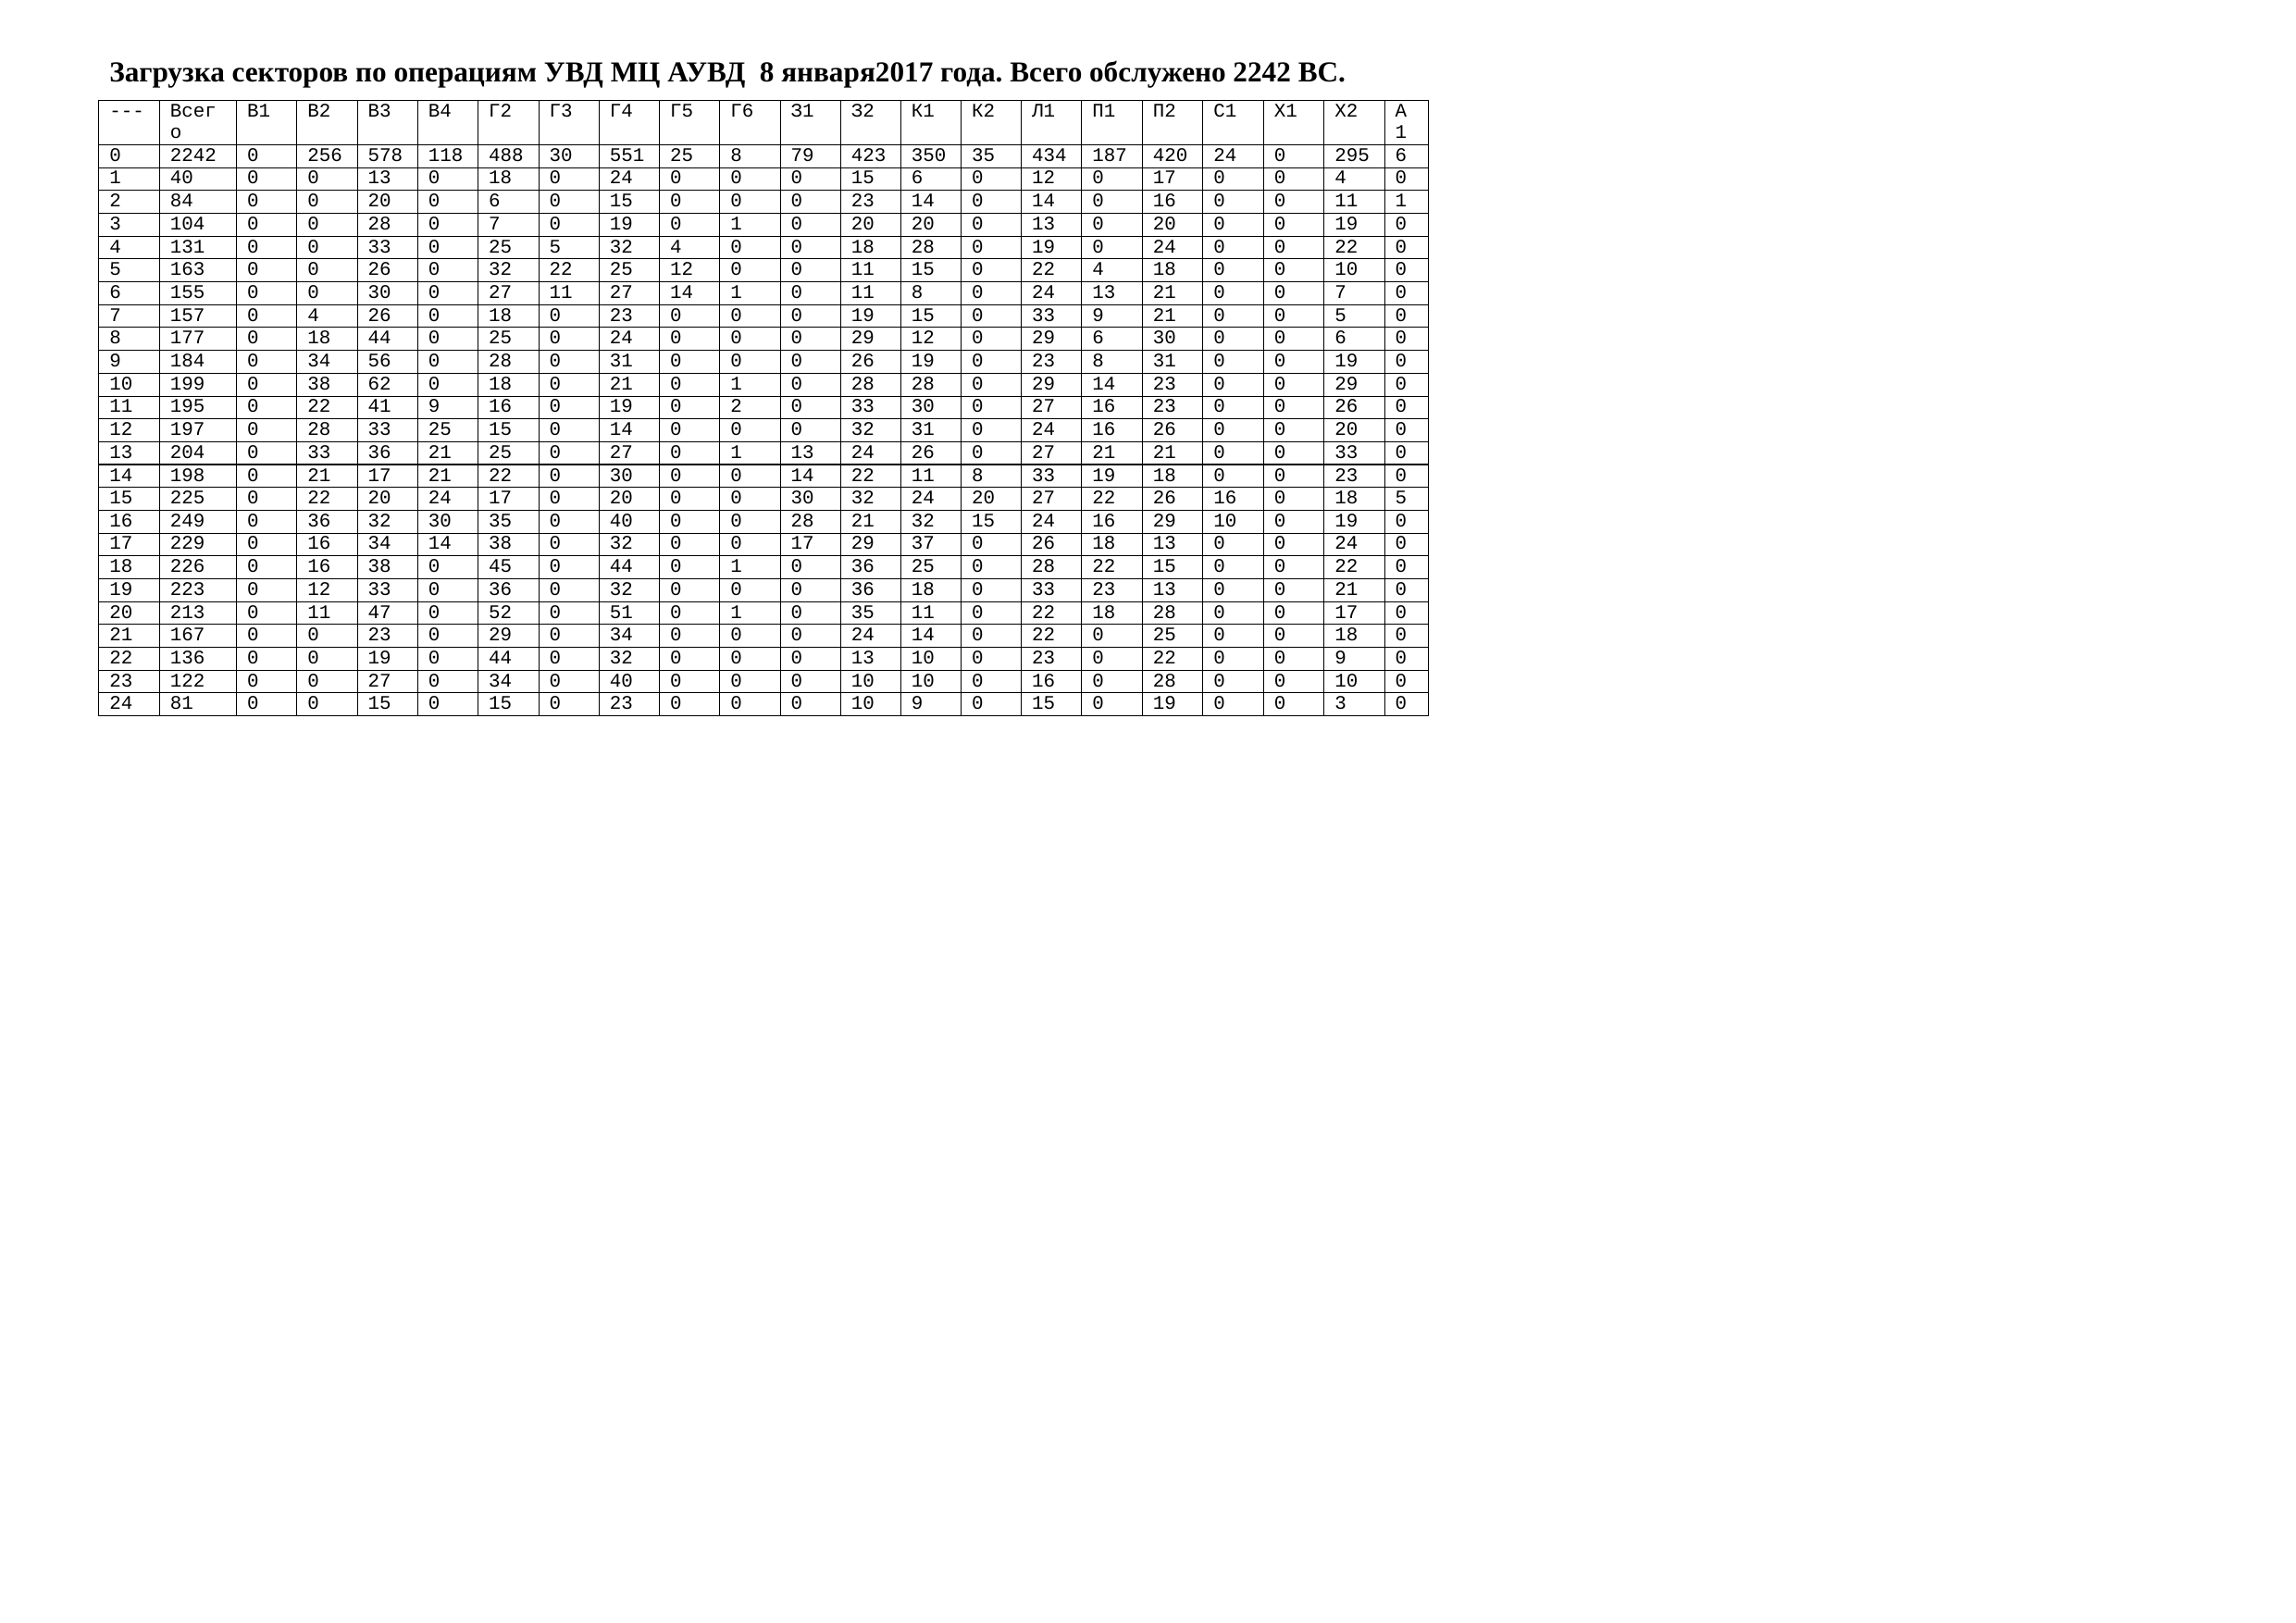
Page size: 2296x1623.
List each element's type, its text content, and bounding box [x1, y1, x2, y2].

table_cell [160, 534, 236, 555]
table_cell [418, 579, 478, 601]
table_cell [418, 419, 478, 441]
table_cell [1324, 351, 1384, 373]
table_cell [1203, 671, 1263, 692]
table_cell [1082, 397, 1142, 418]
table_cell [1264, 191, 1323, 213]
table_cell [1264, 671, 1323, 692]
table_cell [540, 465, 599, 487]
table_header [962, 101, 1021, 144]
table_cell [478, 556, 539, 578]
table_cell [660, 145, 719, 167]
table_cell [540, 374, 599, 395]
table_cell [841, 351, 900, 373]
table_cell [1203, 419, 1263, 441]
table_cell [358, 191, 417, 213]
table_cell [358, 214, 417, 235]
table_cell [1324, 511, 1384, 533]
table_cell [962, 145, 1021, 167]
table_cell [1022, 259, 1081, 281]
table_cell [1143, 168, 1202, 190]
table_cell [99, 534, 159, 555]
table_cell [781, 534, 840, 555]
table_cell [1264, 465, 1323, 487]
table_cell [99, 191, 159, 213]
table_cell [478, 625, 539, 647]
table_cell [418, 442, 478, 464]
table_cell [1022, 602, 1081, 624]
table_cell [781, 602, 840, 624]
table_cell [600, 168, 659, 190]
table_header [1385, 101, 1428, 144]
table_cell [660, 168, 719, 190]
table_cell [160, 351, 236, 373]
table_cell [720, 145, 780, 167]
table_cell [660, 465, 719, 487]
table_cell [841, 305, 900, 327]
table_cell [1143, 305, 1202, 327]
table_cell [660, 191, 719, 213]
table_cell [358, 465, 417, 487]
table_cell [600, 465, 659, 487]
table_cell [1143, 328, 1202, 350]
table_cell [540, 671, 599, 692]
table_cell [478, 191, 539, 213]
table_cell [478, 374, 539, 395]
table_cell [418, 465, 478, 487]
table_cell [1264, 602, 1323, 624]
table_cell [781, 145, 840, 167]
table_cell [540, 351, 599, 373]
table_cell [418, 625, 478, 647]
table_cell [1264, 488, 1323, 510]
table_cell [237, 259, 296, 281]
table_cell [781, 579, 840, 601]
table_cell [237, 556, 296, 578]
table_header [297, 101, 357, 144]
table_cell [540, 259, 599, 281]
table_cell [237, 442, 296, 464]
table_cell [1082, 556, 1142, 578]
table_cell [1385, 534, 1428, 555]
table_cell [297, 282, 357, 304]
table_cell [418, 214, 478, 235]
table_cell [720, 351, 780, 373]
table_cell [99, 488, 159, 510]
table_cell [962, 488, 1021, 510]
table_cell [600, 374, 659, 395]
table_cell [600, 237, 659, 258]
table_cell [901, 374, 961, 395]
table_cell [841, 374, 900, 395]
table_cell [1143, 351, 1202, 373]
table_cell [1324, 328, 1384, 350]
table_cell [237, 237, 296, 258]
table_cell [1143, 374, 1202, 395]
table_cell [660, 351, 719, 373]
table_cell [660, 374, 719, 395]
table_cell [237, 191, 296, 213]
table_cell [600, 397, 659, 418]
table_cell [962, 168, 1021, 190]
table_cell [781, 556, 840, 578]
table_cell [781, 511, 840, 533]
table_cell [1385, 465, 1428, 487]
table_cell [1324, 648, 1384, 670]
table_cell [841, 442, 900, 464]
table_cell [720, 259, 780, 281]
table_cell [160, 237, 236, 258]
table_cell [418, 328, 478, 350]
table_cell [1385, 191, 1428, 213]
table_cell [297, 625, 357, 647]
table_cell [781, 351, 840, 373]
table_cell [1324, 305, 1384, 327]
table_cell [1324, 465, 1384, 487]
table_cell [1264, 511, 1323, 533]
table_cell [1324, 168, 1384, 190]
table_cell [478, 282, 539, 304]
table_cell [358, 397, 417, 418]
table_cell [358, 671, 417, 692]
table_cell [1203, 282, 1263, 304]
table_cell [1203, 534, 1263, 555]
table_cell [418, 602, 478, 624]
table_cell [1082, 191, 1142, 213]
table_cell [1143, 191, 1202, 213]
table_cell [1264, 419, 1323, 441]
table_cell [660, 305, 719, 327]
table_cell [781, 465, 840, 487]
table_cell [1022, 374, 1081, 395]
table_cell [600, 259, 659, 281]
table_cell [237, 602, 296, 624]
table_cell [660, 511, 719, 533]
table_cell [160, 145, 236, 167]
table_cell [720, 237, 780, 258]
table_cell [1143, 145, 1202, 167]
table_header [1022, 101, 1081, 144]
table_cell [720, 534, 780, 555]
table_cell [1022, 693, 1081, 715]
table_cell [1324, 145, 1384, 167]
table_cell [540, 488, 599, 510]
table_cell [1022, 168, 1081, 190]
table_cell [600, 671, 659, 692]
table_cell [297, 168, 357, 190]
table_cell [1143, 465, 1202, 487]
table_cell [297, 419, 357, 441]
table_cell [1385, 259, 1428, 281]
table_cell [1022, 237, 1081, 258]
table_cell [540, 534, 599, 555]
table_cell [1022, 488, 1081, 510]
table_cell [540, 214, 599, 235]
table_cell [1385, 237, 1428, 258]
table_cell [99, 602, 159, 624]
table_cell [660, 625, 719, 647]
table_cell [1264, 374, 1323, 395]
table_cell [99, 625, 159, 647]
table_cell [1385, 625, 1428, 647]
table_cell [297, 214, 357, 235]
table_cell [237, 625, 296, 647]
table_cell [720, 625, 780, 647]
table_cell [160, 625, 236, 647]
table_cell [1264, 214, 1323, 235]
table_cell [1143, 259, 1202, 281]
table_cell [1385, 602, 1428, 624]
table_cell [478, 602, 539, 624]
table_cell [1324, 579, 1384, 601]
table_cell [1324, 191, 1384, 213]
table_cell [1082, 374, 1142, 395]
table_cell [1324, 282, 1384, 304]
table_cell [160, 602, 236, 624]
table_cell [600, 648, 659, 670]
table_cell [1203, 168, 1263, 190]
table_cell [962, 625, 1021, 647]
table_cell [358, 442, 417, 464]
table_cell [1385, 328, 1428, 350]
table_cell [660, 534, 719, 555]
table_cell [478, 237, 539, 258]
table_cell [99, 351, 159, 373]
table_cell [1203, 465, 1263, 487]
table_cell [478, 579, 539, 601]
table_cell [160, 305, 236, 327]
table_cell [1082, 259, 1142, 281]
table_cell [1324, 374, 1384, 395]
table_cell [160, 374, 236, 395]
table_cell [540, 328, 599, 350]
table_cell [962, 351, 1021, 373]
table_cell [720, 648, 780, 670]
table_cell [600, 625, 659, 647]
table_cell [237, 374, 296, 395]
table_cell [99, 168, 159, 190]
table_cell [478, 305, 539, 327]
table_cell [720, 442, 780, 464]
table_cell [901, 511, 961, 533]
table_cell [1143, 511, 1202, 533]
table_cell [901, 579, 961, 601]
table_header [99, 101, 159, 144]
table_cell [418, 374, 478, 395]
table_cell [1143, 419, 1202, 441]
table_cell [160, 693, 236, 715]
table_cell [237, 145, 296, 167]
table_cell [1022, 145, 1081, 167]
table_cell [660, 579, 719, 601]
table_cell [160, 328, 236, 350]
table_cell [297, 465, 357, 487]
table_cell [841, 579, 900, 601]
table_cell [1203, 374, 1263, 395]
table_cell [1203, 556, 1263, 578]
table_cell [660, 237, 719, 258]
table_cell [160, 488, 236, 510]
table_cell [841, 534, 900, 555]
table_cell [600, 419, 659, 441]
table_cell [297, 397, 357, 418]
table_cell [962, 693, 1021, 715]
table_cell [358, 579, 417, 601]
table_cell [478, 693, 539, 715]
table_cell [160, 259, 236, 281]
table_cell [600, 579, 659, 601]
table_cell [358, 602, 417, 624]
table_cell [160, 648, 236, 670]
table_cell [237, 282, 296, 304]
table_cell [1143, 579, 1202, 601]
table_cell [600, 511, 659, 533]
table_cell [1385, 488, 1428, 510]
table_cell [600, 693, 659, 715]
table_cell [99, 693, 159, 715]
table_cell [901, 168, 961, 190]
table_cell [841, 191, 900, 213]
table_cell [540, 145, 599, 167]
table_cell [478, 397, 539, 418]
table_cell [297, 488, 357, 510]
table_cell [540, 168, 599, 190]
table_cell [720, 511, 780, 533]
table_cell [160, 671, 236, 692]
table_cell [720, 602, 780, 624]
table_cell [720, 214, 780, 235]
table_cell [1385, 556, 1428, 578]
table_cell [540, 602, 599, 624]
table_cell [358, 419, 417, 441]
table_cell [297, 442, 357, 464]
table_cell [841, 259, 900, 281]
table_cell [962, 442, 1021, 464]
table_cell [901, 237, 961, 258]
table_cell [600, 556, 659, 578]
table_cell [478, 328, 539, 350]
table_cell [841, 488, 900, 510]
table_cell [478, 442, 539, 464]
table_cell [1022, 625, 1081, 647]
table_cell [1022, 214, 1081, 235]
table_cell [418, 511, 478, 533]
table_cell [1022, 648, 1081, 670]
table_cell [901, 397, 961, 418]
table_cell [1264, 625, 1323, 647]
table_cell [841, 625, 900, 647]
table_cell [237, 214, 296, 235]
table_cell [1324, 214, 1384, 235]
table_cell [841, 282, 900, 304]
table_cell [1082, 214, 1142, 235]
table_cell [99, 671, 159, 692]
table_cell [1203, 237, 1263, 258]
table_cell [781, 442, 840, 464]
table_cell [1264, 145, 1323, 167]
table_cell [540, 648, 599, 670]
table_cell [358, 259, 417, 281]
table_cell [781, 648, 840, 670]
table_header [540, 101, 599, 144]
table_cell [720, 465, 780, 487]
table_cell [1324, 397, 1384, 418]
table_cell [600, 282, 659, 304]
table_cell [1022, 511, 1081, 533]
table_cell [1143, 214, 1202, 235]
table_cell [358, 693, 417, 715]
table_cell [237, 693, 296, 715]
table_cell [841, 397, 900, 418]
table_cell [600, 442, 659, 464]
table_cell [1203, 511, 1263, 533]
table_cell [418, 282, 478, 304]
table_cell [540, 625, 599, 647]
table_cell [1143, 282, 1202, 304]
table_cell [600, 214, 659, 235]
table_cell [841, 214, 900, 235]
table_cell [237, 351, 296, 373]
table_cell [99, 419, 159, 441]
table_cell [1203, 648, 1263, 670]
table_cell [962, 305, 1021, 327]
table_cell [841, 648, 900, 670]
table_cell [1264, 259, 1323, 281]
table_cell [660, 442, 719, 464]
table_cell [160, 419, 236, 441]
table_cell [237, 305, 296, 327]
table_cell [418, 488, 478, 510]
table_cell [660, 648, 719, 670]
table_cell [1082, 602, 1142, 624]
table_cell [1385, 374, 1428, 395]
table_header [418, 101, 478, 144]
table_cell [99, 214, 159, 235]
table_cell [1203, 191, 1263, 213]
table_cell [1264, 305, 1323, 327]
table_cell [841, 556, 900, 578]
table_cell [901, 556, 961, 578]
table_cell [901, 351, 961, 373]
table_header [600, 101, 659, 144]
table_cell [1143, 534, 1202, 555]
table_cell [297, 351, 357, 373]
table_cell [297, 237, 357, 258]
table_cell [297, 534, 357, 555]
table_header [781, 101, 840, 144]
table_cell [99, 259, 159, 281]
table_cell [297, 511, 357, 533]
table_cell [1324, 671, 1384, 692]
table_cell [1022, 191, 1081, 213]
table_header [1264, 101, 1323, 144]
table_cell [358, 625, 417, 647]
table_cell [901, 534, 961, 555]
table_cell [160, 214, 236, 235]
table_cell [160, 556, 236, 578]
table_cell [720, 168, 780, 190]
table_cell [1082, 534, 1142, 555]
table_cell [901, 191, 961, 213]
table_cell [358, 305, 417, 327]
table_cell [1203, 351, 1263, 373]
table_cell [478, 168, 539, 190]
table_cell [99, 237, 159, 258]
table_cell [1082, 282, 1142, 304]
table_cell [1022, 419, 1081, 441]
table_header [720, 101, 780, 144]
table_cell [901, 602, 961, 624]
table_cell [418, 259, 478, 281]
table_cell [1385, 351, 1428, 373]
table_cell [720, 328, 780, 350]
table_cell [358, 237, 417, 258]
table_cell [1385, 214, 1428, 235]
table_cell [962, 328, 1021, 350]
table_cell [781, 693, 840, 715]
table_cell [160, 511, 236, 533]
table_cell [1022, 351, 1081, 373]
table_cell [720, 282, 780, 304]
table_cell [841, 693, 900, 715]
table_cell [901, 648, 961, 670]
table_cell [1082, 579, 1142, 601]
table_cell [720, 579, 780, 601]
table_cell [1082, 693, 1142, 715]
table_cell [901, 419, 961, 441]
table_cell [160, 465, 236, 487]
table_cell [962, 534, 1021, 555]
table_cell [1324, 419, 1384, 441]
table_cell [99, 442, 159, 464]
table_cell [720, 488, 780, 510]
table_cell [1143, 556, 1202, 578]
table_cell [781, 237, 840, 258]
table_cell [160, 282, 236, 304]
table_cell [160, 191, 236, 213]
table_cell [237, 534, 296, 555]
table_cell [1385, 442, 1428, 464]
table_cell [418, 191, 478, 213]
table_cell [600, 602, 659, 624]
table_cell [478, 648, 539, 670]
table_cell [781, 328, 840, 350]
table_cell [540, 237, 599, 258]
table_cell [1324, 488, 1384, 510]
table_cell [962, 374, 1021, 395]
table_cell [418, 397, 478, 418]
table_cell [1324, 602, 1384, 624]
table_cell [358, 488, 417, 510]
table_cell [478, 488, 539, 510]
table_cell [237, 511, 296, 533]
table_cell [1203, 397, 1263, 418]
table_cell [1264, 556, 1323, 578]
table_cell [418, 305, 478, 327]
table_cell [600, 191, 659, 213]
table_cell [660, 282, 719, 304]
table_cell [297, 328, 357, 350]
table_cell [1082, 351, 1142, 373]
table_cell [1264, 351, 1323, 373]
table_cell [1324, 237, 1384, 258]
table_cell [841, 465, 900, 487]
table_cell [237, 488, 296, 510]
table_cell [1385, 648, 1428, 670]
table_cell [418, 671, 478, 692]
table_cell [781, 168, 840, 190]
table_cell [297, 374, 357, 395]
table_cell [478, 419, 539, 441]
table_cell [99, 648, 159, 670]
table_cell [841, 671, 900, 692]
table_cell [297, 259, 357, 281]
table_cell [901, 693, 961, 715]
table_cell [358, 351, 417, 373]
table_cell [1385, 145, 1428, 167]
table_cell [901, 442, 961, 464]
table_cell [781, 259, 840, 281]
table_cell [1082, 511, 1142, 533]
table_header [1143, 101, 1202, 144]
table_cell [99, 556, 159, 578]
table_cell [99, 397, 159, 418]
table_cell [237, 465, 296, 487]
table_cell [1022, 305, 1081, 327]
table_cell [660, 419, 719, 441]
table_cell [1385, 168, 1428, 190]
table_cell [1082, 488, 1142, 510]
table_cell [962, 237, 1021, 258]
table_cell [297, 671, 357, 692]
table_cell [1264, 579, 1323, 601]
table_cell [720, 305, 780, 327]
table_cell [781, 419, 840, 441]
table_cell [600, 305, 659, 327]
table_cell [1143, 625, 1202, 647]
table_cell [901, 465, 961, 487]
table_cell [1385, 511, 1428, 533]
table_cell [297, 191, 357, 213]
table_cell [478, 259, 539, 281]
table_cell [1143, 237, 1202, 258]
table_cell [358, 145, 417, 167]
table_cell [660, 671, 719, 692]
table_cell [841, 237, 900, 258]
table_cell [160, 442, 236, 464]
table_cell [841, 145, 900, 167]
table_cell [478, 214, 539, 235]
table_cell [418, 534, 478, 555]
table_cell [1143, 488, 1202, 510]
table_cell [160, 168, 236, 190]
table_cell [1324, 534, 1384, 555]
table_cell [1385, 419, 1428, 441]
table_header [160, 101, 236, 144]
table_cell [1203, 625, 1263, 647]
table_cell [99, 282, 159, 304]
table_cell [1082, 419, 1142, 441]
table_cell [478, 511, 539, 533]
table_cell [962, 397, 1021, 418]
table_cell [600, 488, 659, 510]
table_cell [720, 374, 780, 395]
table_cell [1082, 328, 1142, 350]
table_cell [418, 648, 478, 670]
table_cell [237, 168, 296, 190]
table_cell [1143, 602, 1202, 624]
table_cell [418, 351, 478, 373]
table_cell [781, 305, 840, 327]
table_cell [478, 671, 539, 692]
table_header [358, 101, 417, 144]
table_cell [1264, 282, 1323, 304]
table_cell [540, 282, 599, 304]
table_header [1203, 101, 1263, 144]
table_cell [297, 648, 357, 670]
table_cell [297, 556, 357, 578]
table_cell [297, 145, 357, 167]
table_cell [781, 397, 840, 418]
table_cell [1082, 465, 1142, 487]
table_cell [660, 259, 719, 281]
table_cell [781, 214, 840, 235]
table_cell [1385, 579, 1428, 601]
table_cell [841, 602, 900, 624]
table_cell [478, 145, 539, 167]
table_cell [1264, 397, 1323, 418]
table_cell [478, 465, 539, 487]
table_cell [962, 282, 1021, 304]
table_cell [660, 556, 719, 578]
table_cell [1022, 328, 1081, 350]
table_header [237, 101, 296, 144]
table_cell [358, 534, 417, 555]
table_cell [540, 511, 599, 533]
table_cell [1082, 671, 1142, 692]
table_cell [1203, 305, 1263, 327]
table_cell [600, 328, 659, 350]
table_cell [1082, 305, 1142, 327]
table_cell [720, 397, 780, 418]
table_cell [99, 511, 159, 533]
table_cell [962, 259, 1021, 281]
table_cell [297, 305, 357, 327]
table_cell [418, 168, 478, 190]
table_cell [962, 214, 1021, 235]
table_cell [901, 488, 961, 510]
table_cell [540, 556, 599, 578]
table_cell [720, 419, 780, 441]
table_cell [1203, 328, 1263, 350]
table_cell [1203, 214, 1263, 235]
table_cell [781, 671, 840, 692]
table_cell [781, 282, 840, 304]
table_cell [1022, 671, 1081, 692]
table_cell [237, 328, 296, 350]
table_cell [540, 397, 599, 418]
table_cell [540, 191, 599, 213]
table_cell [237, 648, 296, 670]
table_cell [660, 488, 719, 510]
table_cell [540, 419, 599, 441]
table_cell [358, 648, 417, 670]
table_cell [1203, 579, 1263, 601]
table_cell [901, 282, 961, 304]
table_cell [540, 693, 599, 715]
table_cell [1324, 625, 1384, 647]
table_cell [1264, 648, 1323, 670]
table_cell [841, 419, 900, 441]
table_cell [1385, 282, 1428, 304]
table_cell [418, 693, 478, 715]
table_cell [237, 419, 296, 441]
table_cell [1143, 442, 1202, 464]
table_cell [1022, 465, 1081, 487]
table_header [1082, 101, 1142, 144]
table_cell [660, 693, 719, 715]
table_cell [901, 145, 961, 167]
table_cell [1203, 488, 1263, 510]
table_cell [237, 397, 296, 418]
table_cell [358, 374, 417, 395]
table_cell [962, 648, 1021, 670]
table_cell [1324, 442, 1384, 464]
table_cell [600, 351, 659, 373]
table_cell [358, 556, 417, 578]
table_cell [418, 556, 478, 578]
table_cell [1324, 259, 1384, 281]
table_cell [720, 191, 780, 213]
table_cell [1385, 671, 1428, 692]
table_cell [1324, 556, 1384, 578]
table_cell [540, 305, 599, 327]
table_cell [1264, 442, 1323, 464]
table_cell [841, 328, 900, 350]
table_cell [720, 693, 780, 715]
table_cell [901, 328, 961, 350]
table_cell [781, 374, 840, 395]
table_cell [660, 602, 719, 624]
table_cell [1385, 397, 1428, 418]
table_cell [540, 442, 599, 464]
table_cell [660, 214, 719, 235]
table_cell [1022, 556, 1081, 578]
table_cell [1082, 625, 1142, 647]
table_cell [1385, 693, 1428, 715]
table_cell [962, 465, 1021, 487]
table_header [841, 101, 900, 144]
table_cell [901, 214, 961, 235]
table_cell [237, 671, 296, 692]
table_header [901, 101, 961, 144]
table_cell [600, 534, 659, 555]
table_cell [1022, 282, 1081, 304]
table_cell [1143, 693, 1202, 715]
text Загрузка секторов по операциям УВД МЦ АУВД 8 января2017 года. Всего обслужено 2242 ВС. [109, 55, 2186, 88]
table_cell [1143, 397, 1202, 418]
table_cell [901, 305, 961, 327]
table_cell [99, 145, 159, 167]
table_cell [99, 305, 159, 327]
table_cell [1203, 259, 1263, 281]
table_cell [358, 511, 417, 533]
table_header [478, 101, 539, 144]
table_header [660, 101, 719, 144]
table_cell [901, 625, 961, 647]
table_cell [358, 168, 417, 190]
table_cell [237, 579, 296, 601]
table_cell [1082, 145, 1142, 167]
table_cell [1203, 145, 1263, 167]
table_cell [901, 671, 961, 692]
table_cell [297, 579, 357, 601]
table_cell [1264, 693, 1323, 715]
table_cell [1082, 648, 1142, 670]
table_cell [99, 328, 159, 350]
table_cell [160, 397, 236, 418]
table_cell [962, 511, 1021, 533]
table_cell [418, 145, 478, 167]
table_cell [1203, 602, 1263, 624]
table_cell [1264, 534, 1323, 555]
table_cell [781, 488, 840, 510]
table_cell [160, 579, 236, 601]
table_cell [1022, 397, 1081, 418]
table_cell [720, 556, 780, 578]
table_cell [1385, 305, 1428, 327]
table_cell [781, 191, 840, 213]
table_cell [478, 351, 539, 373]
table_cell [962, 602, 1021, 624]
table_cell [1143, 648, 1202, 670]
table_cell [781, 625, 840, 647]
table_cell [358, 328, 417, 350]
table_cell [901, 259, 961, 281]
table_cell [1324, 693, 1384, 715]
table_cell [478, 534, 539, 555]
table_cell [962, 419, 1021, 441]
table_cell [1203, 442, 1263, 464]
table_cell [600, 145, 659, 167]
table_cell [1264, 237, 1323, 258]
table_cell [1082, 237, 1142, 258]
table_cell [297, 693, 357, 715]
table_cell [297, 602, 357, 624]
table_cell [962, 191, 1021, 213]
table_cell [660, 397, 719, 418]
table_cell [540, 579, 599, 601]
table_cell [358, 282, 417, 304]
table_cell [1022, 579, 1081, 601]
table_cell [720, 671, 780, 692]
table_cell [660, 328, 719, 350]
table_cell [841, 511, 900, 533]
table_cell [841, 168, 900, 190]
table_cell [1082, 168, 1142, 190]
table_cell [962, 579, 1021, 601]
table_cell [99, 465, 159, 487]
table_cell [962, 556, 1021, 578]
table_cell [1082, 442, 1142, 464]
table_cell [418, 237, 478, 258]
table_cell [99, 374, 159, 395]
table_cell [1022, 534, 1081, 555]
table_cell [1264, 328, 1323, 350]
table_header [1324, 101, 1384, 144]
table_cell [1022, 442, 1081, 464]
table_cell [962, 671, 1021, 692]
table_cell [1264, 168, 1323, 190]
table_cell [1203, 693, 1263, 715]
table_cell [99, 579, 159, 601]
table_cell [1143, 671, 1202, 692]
